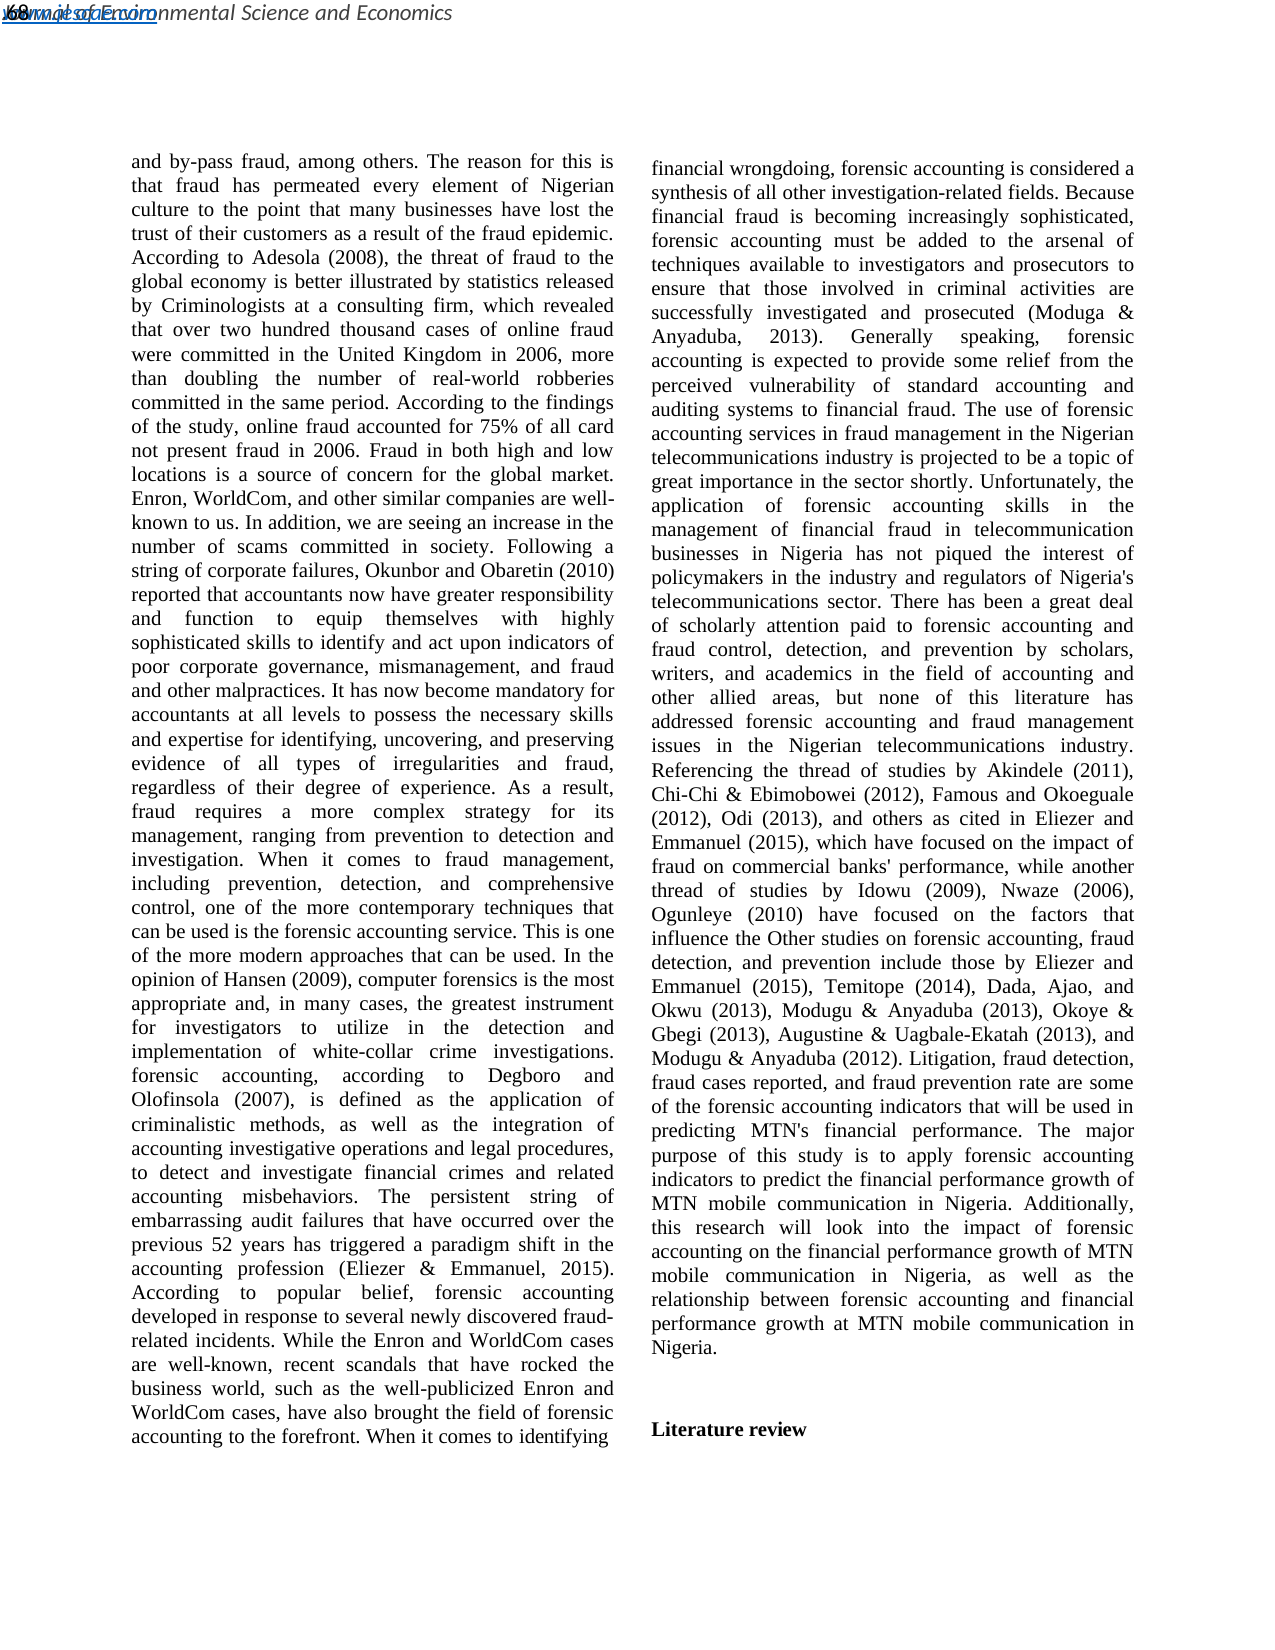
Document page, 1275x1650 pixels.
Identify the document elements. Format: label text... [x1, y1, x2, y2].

subtitle Literature review [651, 1417, 1162, 1441]
text financial wrongdoing, forensic accounting is considered a synthesis of all other investigation-related fields. Because financial fraud is becoming increasingly sophisticated, forensic accounting must be added to the arsenal of techniques available to investigators and prosecutors to ensure that those involved in criminal activities are successfully investigated and prosecuted (Moduga & Anyaduba, 2013). Generally speaking, forensic accounting is expected to provide some relief from the perceived vulnerability of standard accounting and auditing systems to financial fraud. The use of forensic accounting services in fraud management in the Nigerian telecommunications industry is projected to be a topic of great importance in the sector shortly. Unfortunately, the application of forensic accounting skills in the management of financial fraud in telecommunication businesses in Nigeria has not piqued the interest of policymakers in the industry and regulators of Nigeria's telecommunications sector. There has been a great deal of scholarly attention paid to forensic accounting and fraud control, detection, and prevention by scholars, writers, and academics in the field of accounting and other allied areas, but none of this literature has addressed forensic accounting and fraud management issues in the Nigerian telecommunications industry. Referencing the thread of studies by Akindele (2011), Chi-Chi & Ebimobowei (2012), Famous and Okoeguale (2012), Odi (2013), and others as cited in Eliezer and Emmanuel (2015), which have focused on the impact of fraud on commercial banks' performance, while another thread of studies by Idowu (2009), Nwaze (2006), Ogunleye (2010) have focused on the factors that influence the Other studies on forensic accounting, fraud detection, and prevention include those by Eliezer and Emmanuel (2015), Temitope (2014), Dada, Ajao, and Okwu (2013), Modugu & Anyaduba (2013), Okoye & Gbegi (2013), Augustine & Uagbale-Ekatah (2013), and Modugu & Anyaduba (2012). Litigation, fraud detection, fraud cases reported, and fraud prevention rate are some of the forensic accounting indicators that will be used in predicting MTN's financial performance. The major purpose of this study is to apply forensic accounting indicators to predict the financial performance growth of MTN mobile communication in Nigeria. Additionally, this research will look into the impact of forensic accounting on the financial performance growth of MTN mobile communication in Nigeria, as well as the relationship between forensic accounting and financial performance growth at MTN mobile communication in Nigeria. [651, 156, 1134, 1359]
text and by-pass fraud, among others. The reason for this is that fraud has permeated every element of Nigerian culture to the point that many businesses have lost the trust of their customers as a result of the fraud epidemic. According to Adesola (2008), the threat of fraud to the global economy is better illustrated by statistics released by Criminologists at a consulting firm, which revealed that over two hundred thousand cases of online fraud were committed in the United Kingdom in 2006, more than doubling the number of real-world robberies committed in the same period. According to the findings of the study, online fraud accounted for 75% of all card not present fraud in 2006. Fraud in both high and low locations is a source of concern for the global market. Enron, WorldCom, and other similar companies are well- known to us. In addition, we are seeing an increase in the number of scams committed in society. Following a string of corporate failures, Okunbor and Obaretin (2010) reported that accountants now have greater responsibility and function to equip themselves with highly sophisticated skills to identify and act upon indicators of poor corporate governance, mismanagement, and fraud and other malpractices. It has now become mandatory for accountants at all levels to possess the necessary skills and expertise for identifying, uncovering, and preserving evidence of all types of irregularities and fraud, regardless of their degree of experience. As a result, fraud requires a more complex strategy for its management, ranging from prevention to detection and investigation. When it comes to fraud management, including prevention, detection, and comprehensive control, one of the more contemporary techniques that can be used is the forensic accounting service. This is one of the more modern approaches that can be used. In the opinion of Hansen (2009), computer forensics is the most appropriate and, in many cases, the greatest instrument for investigators to utilize in the detection and implementation of white-collar crime investigations. forensic accounting, according to Degboro and Olofinsola (2007), is defined as the application of criminalistic methods, as well as the integration of accounting investigative operations and legal procedures, to detect and investigate financial crimes and related accounting misbehaviors. The persistent string of embarrassing audit failures that have occurred over the previous 52 years has triggered a paradigm shift in the accounting profession (Eliezer & Emmanuel, 2015). According to popular belief, forensic accounting developed in response to several newly discovered fraud- related incidents. While the Enron and WorldCom cases are well-known, recent scandals that have rocked the business world, such as the well-publicized Enron and WorldCom cases, have also brought the field of forensic accounting to the forefront. When it comes to identifying [131, 149, 615, 1448]
